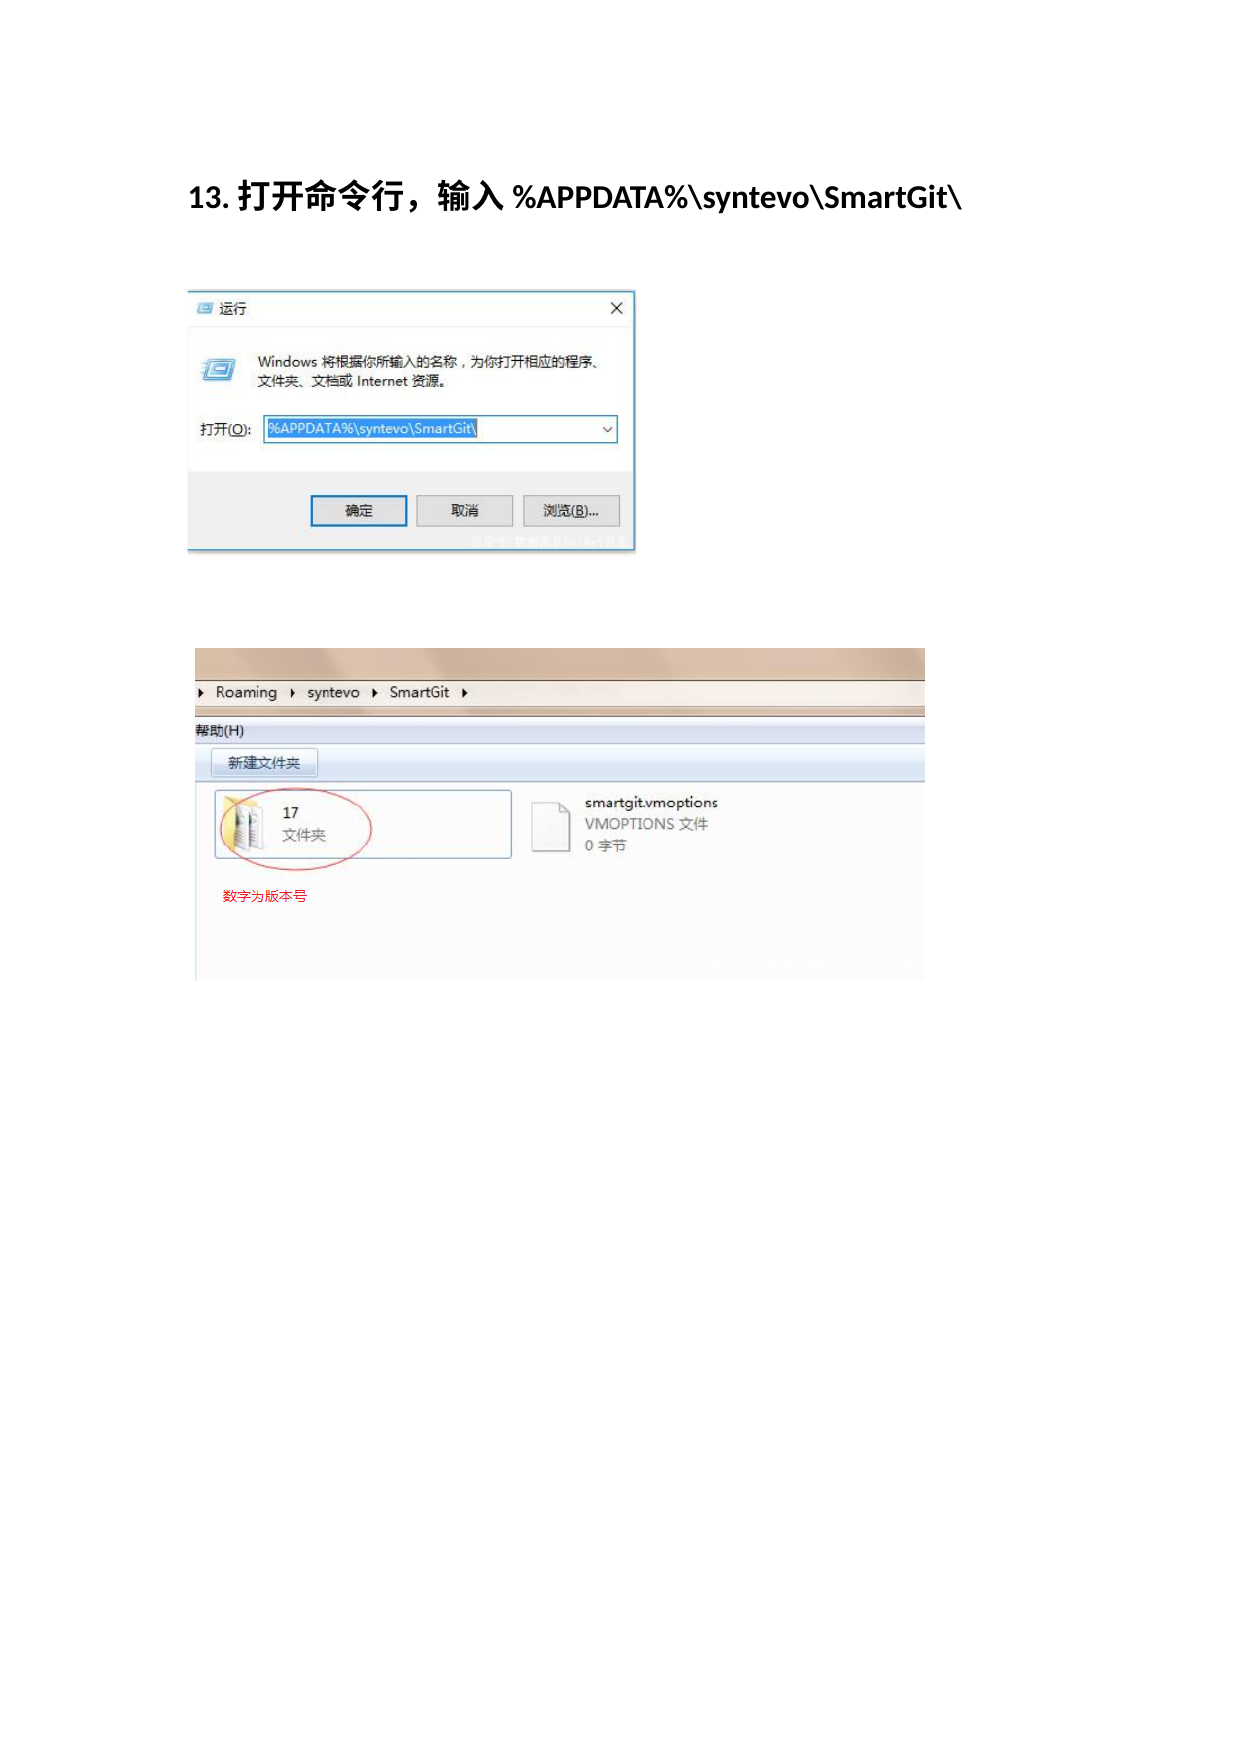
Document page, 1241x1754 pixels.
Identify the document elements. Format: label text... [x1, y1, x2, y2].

picture [187, 646, 926, 1005]
picture [187, 289, 637, 556]
subtitle 13. 打开命令行，输入 %APPDATA%\syntevo\SmartGit\ [187, 162, 1053, 227]
